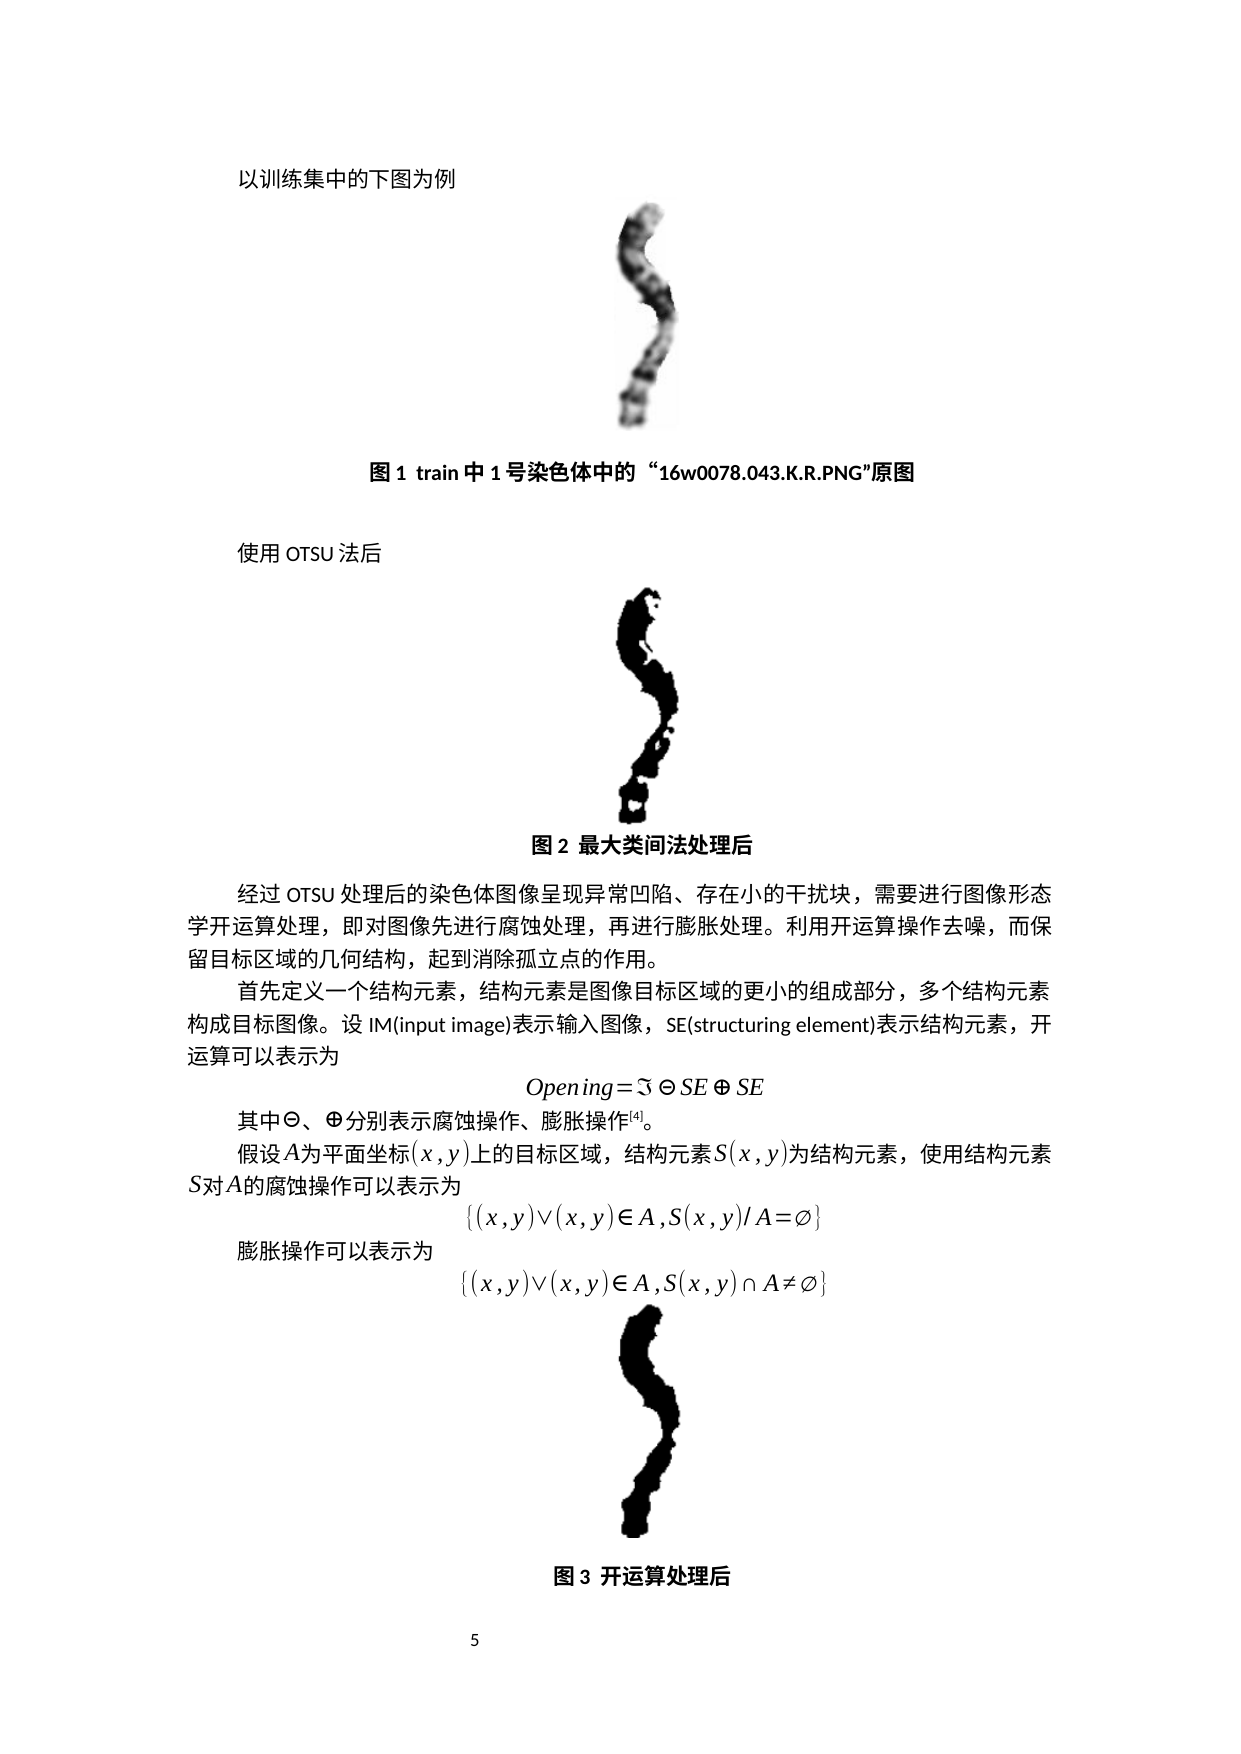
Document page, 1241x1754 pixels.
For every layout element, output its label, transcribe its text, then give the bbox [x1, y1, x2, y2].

text 首先定义一个结构元素，结构元素是图像目标区域的更小的组成部分，多个结构元素构成目标图像。设IM(input image)表示输入图像，SE(structuring element)表示结构元素，开运算可以表示为 [187, 974, 1053, 1071]
text 图2 最大类间法处理后 [187, 828, 1053, 860]
text 经过OTSU处理后的染色体图像呈现异常凹陷、存在小的干扰块，需要进行图像形态学开运算处理，即对图像先进行腐蚀处理，再进行膨胀处理。利用开运算操作去噪，而保留目标区域的几何结构，起到消除孤立点的作用。 [187, 876, 1053, 974]
text 假设为平面坐标上的目标区域，结构元素为结构元素，使用结构元素对的腐蚀操作可以表示为 [187, 1136, 1053, 1201]
text 其中、分别表示腐蚀操作、膨胀操作[4]。 [187, 1104, 1053, 1136]
picture [527, 1298, 764, 1538]
text 图1 train中1号染色体中的“16w0078.043.K.R.PNG”原图 [187, 454, 1053, 487]
text 膨胀操作可以表示为 [187, 1234, 1053, 1266]
picture [527, 194, 764, 431]
picture [527, 567, 764, 825]
text 以训练集中的下图为例 [187, 162, 1053, 194]
text 图3 开运算处理后 [187, 1559, 1053, 1591]
text 使用OTSU法后 [187, 535, 1053, 568]
